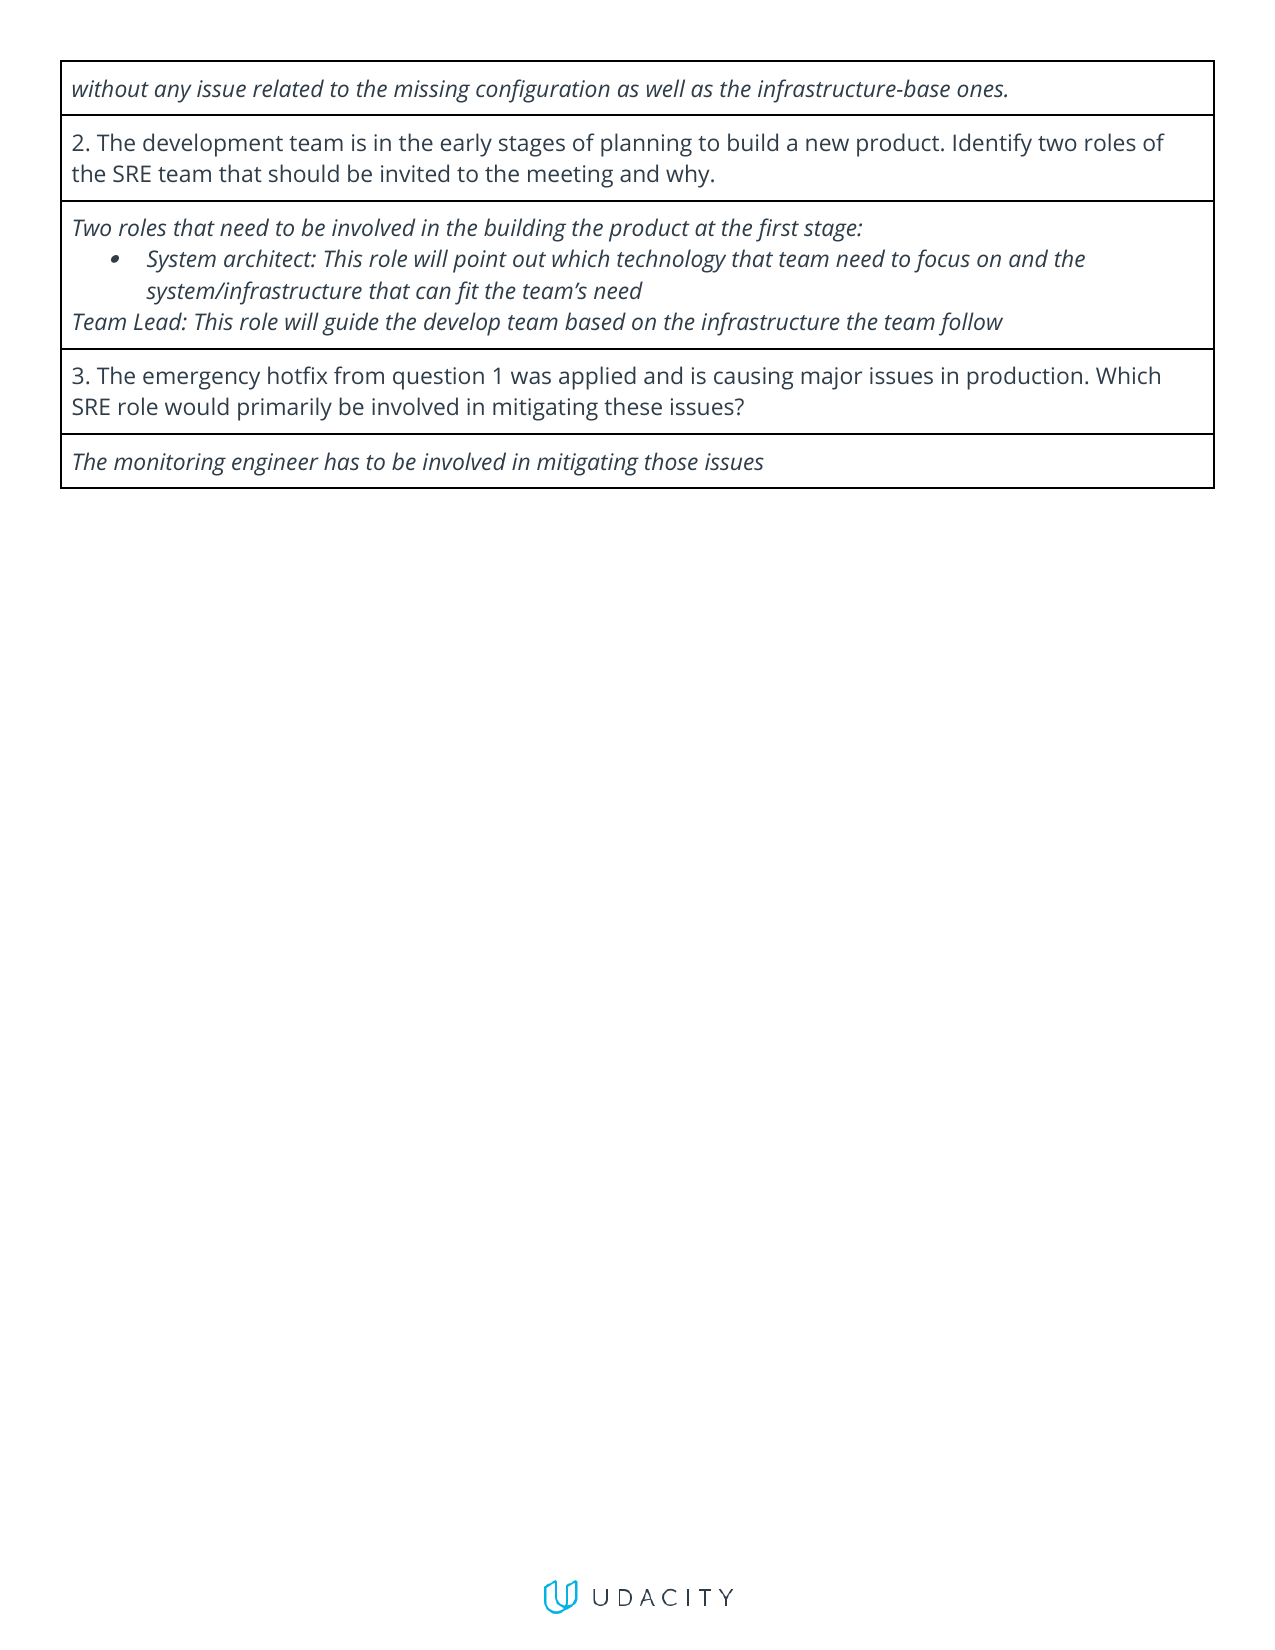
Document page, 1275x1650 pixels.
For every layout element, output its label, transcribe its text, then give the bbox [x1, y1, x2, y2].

table_cell 2. The development team is in the early stages of planning to build a new product. Identify two roles of the SRE team that should be invited to the meeting and why. [62, 116, 1213, 199]
table_cell 3. The emergency hotfix from question 1 was applied and is causing major issues in production. Which SRE role would primarily be involved in mitigating these issues? [62, 350, 1213, 433]
table_cell Two roles that need to be involved in the building the product at the first stage: System architect: This role will point out which technology that team need to focus on and the system/infrastructure that can fit the team’s need Team Lead: This role will guide the develop team based on the infrastructure the team follow [62, 202, 1213, 347]
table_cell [62, 62, 1213, 114]
picture [510, 1546, 765, 1647]
table_cell The monitoring engineer has to be involved in mitigating those issues [62, 435, 1213, 487]
